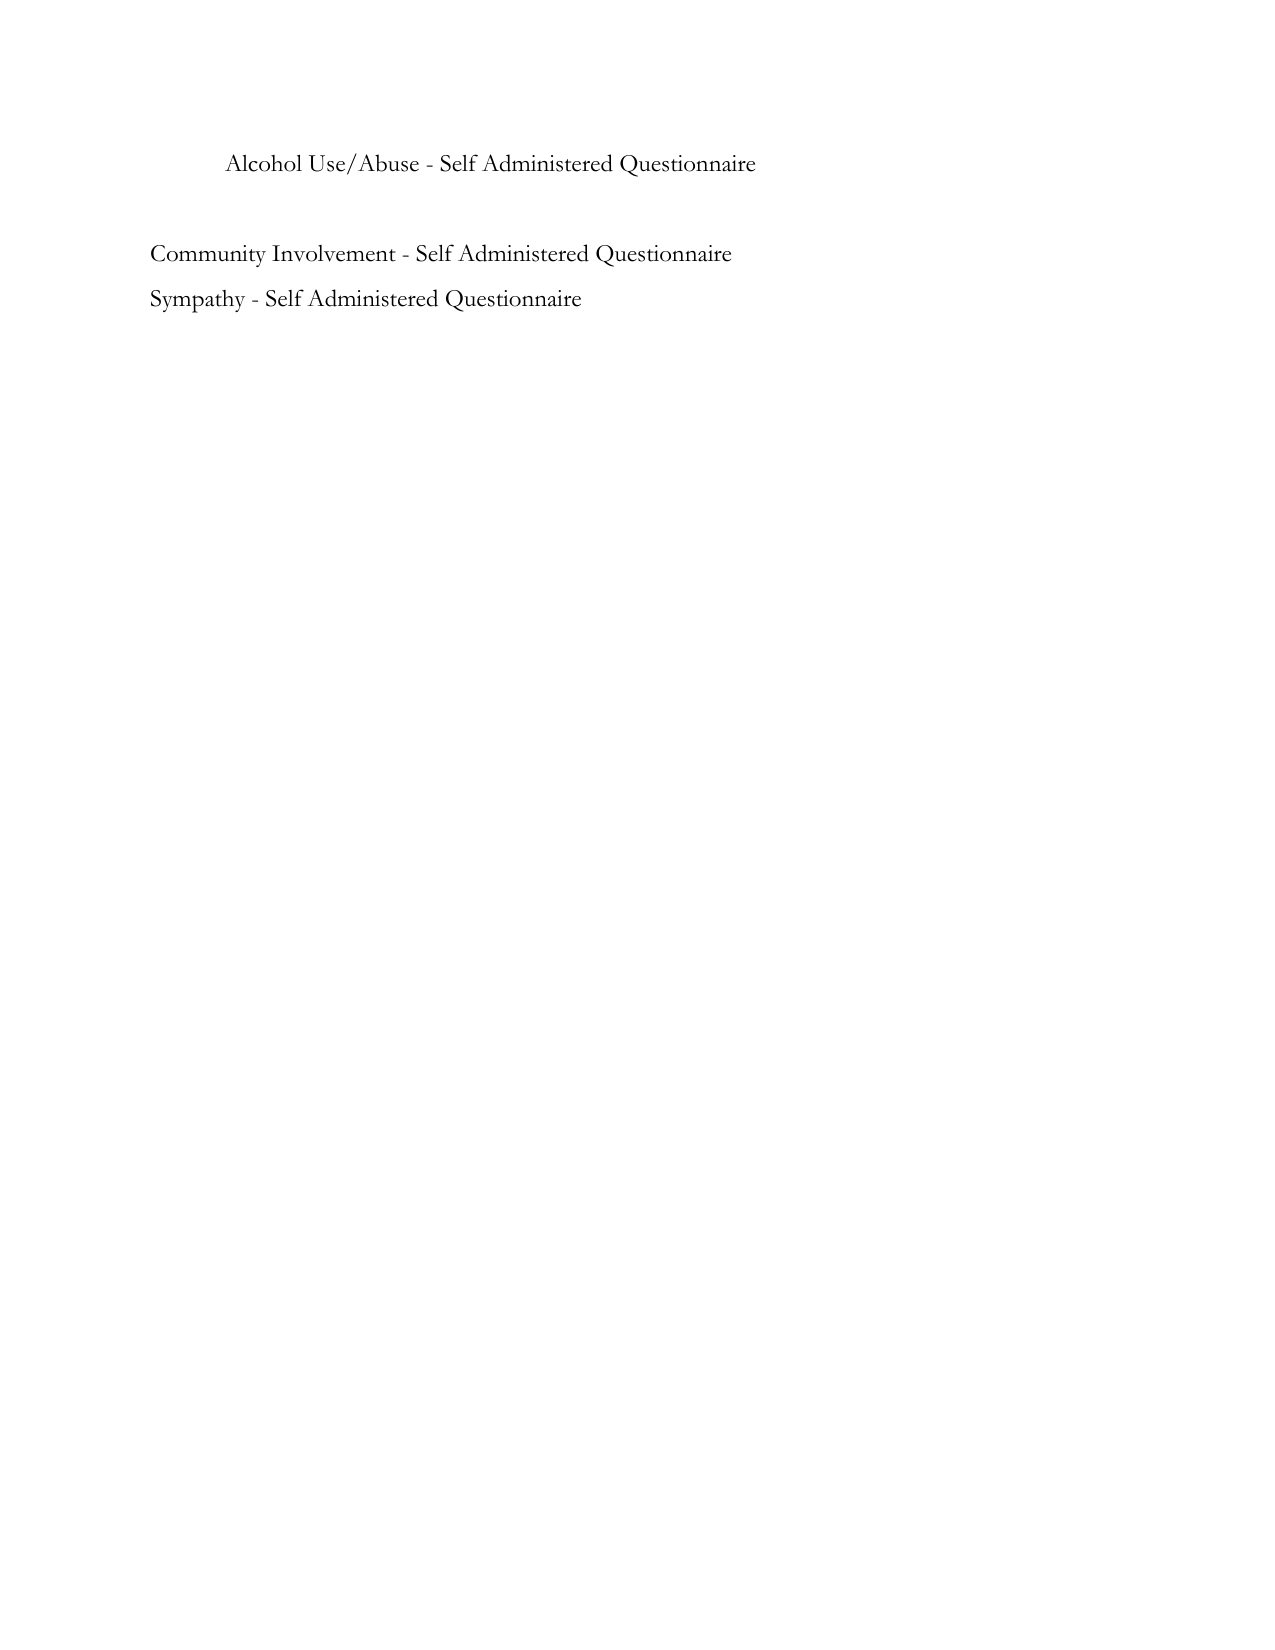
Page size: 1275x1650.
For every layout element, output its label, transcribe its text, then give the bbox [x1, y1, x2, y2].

text Alcohol Use/Abuse - Self Administered Questionnaire [150, 150, 1125, 178]
text Community Involvement - Self Administered Questionnaire [150, 239, 1125, 268]
text Sympathy - Self Administered Questionnaire [150, 284, 1125, 312]
